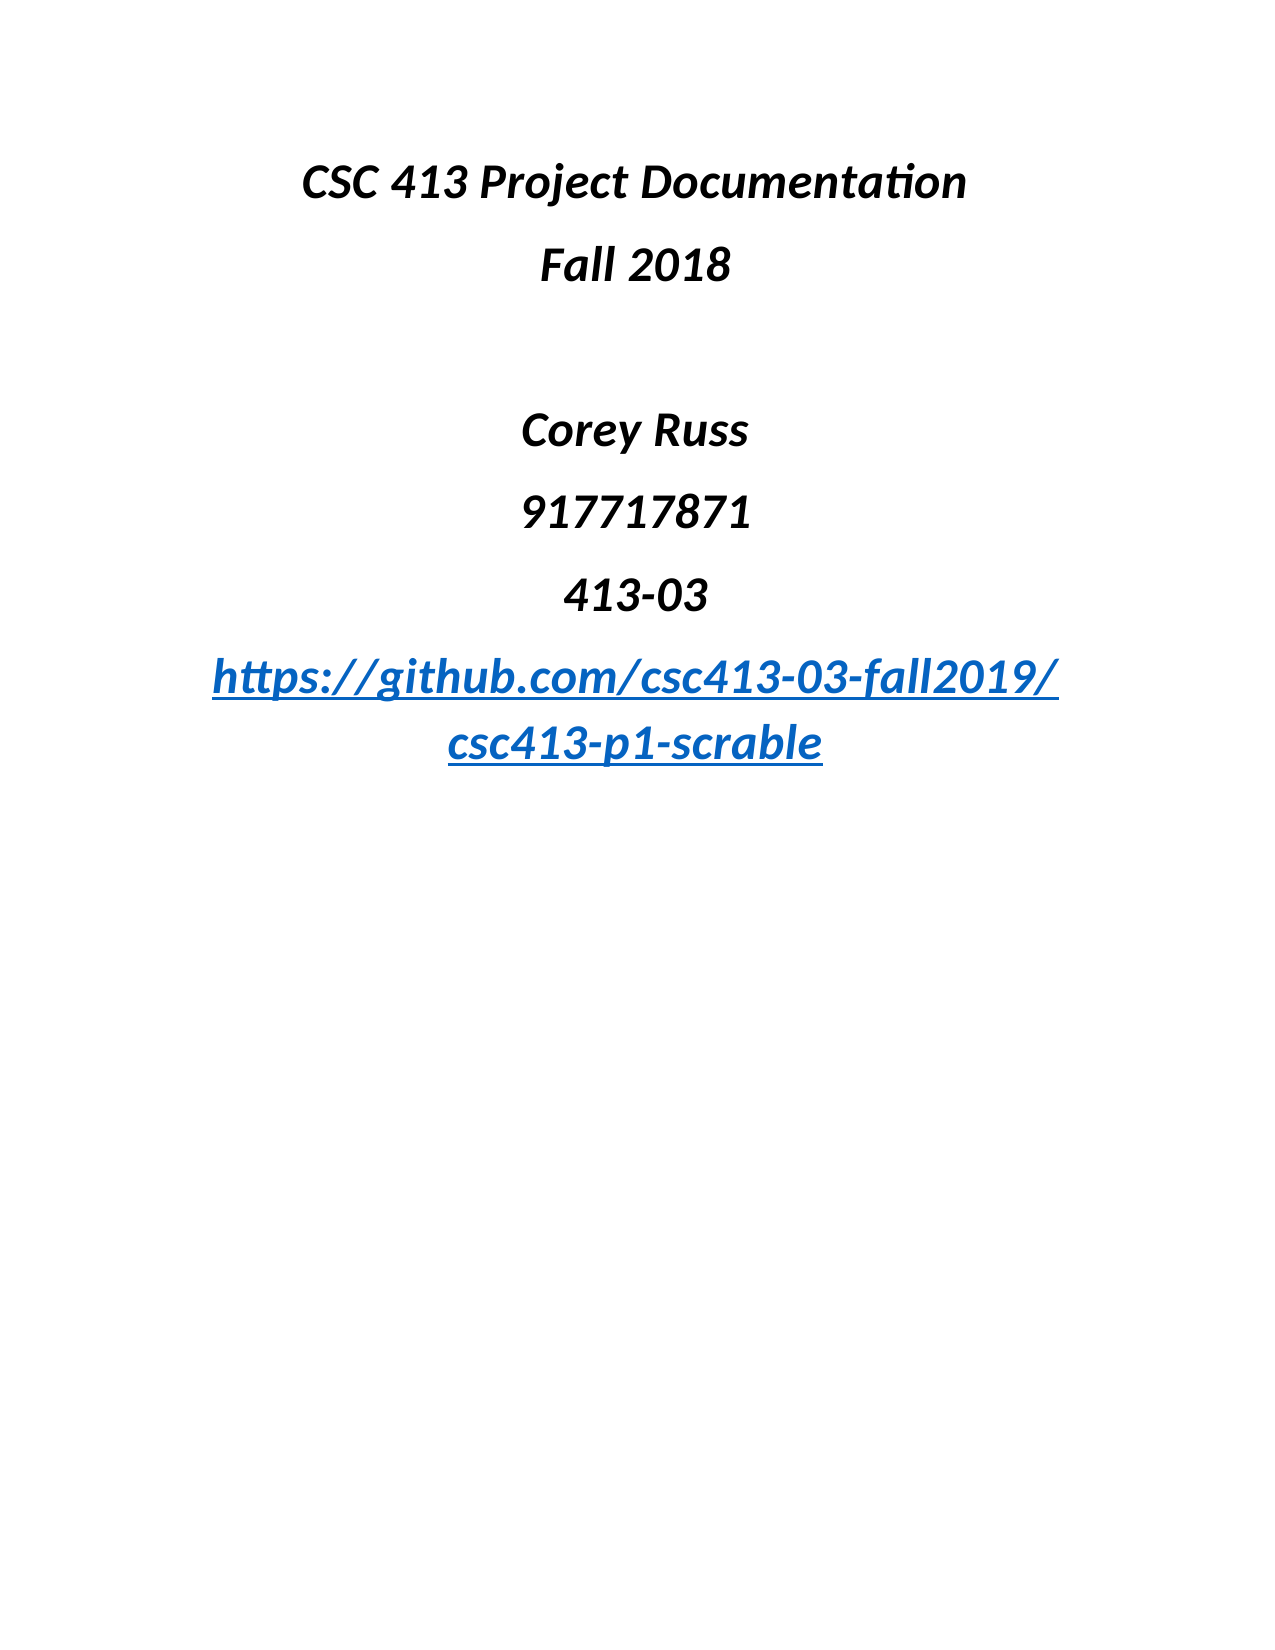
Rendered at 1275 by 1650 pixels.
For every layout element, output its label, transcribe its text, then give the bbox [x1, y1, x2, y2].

text Corey Russ [150, 397, 1125, 458]
text Fall 2018 [150, 232, 1125, 293]
text 917717871 [150, 480, 1125, 541]
text https://github.com/csc413-03-fall2019/csc413-p1-scrable [150, 645, 1125, 772]
text 413-03 [150, 562, 1125, 623]
text CSC 413 Project Documentation [150, 150, 1125, 211]
